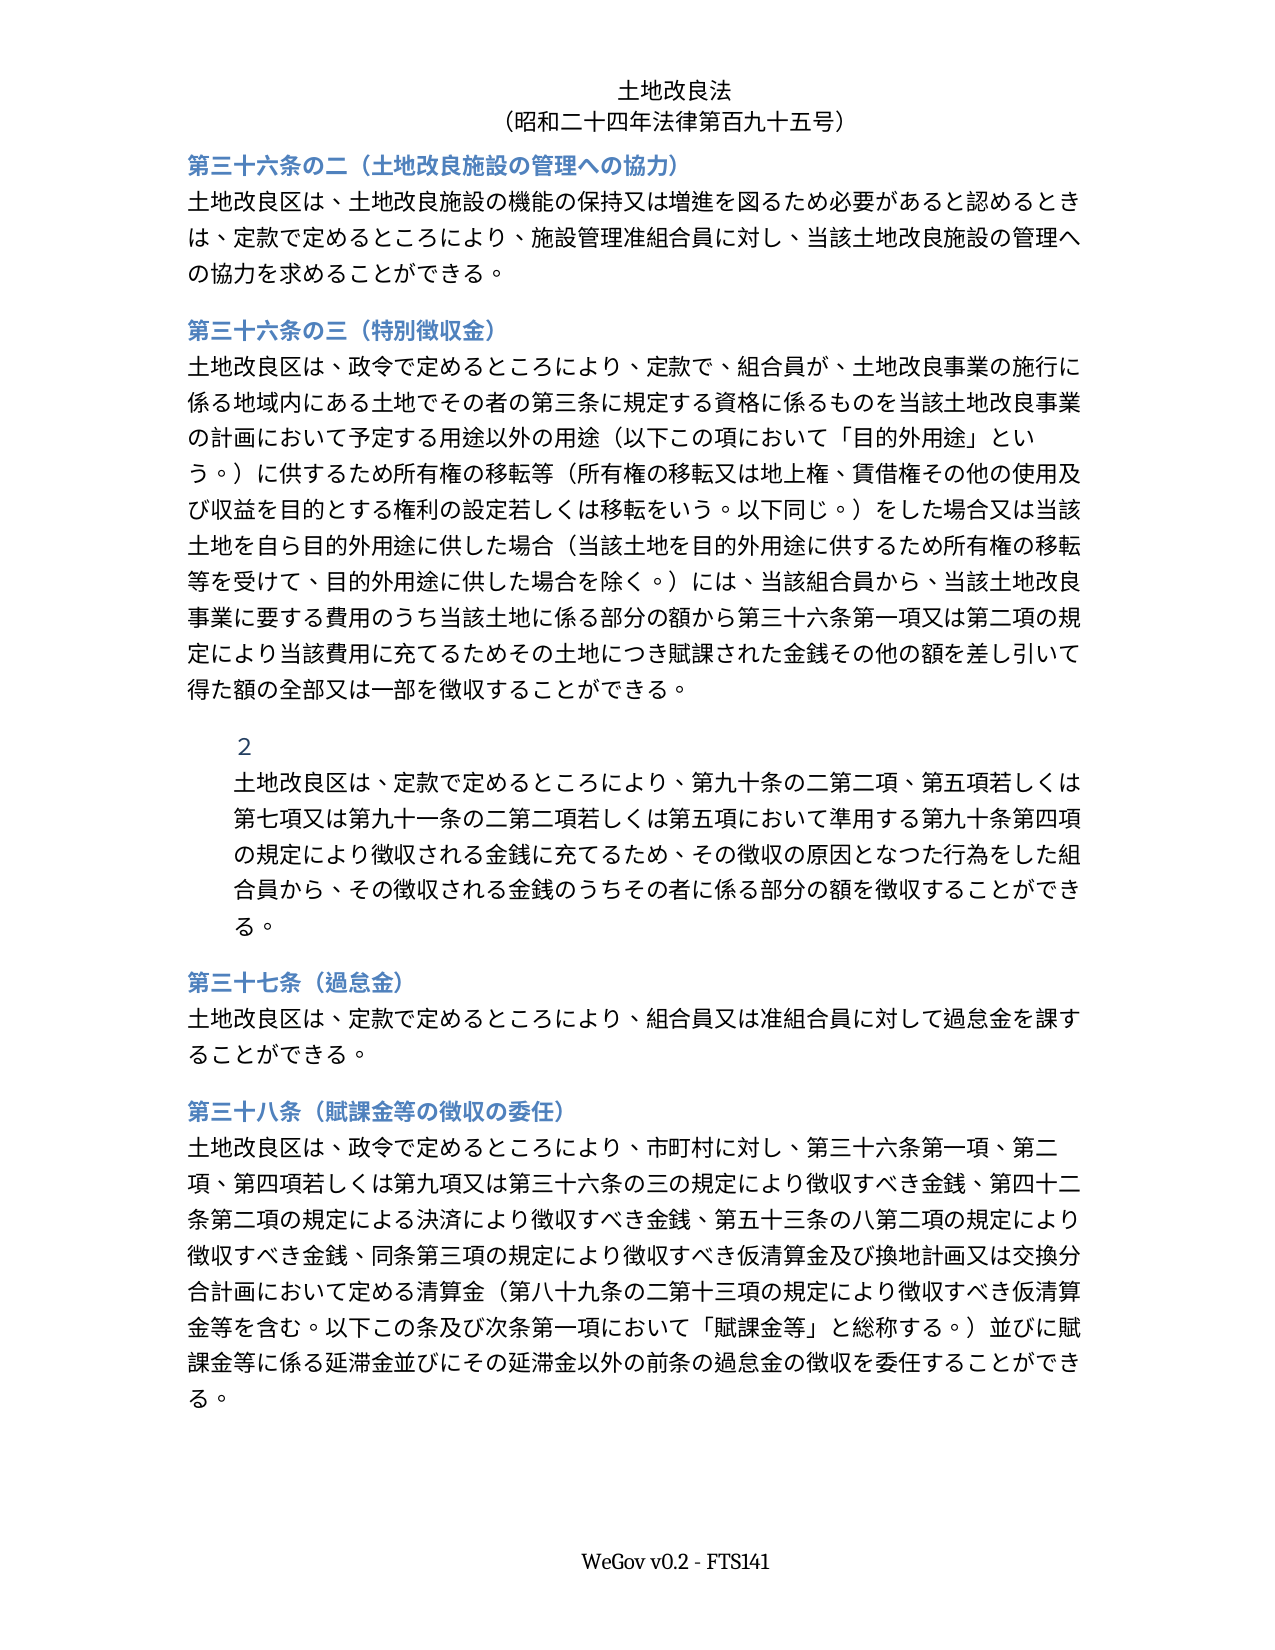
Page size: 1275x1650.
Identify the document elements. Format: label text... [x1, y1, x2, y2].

text 土地改良区は、定款で定めるところにより、組合員又は准組合員に対して過怠金を課することができる。 [187, 1003, 1087, 1070]
text 土地改良区は、土地改良施設の機能の保持又は増進を図るため必要があると認めるときは、定款で定めるところにより、施設管理准組合員に対し、当該土地改良施設の管理への協力を求めることができる。 [187, 186, 1087, 289]
subtitle 第三十六条の二（土地改良施設の管理への協力） [187, 150, 1087, 181]
subtitle 第三十七条（過怠金） [187, 967, 1087, 998]
subtitle ２ [233, 731, 1087, 762]
subtitle 第三十八条（賦課金等の徴収の委任） [187, 1096, 1087, 1127]
subtitle 第三十六条の三（特別徴収金） [187, 314, 1087, 346]
text 土地改良区は、定款で定めるところにより、第九十条の二第二項、第五項若しくは第七項又は第九十一条の二第二項若しくは第五項において準用する第九十条第四項の規定により徴収される金銭に充てるため、その徴収の原因となつた行為をした組合員から、その徴収される金銭のうちその者に係る部分の額を徴収することができる。 [233, 767, 1087, 942]
text 土地改良区は、政令で定めるところにより、市町村に対し、第三十六条第一項、第二項、第四項若しくは第九項又は第三十六条の三の規定により徴収すべき金銭、第四十二条第二項の規定による決済により徴収すべき金銭、第五十三条の八第二項の規定により徴収すべき金銭、同条第三項の規定により徴収すべき仮清算金及び換地計画又は交換分合計画において定める清算金（第八十九条の二第十三項の規定により徴収すべき仮清算金等を含む。以下この条及び次条第一項において「賦課金等」と総称する。）並びに賦課金等に係る延滞金並びにその延滞金以外の前条の過怠金の徴収を委任することができる。 [187, 1132, 1087, 1414]
